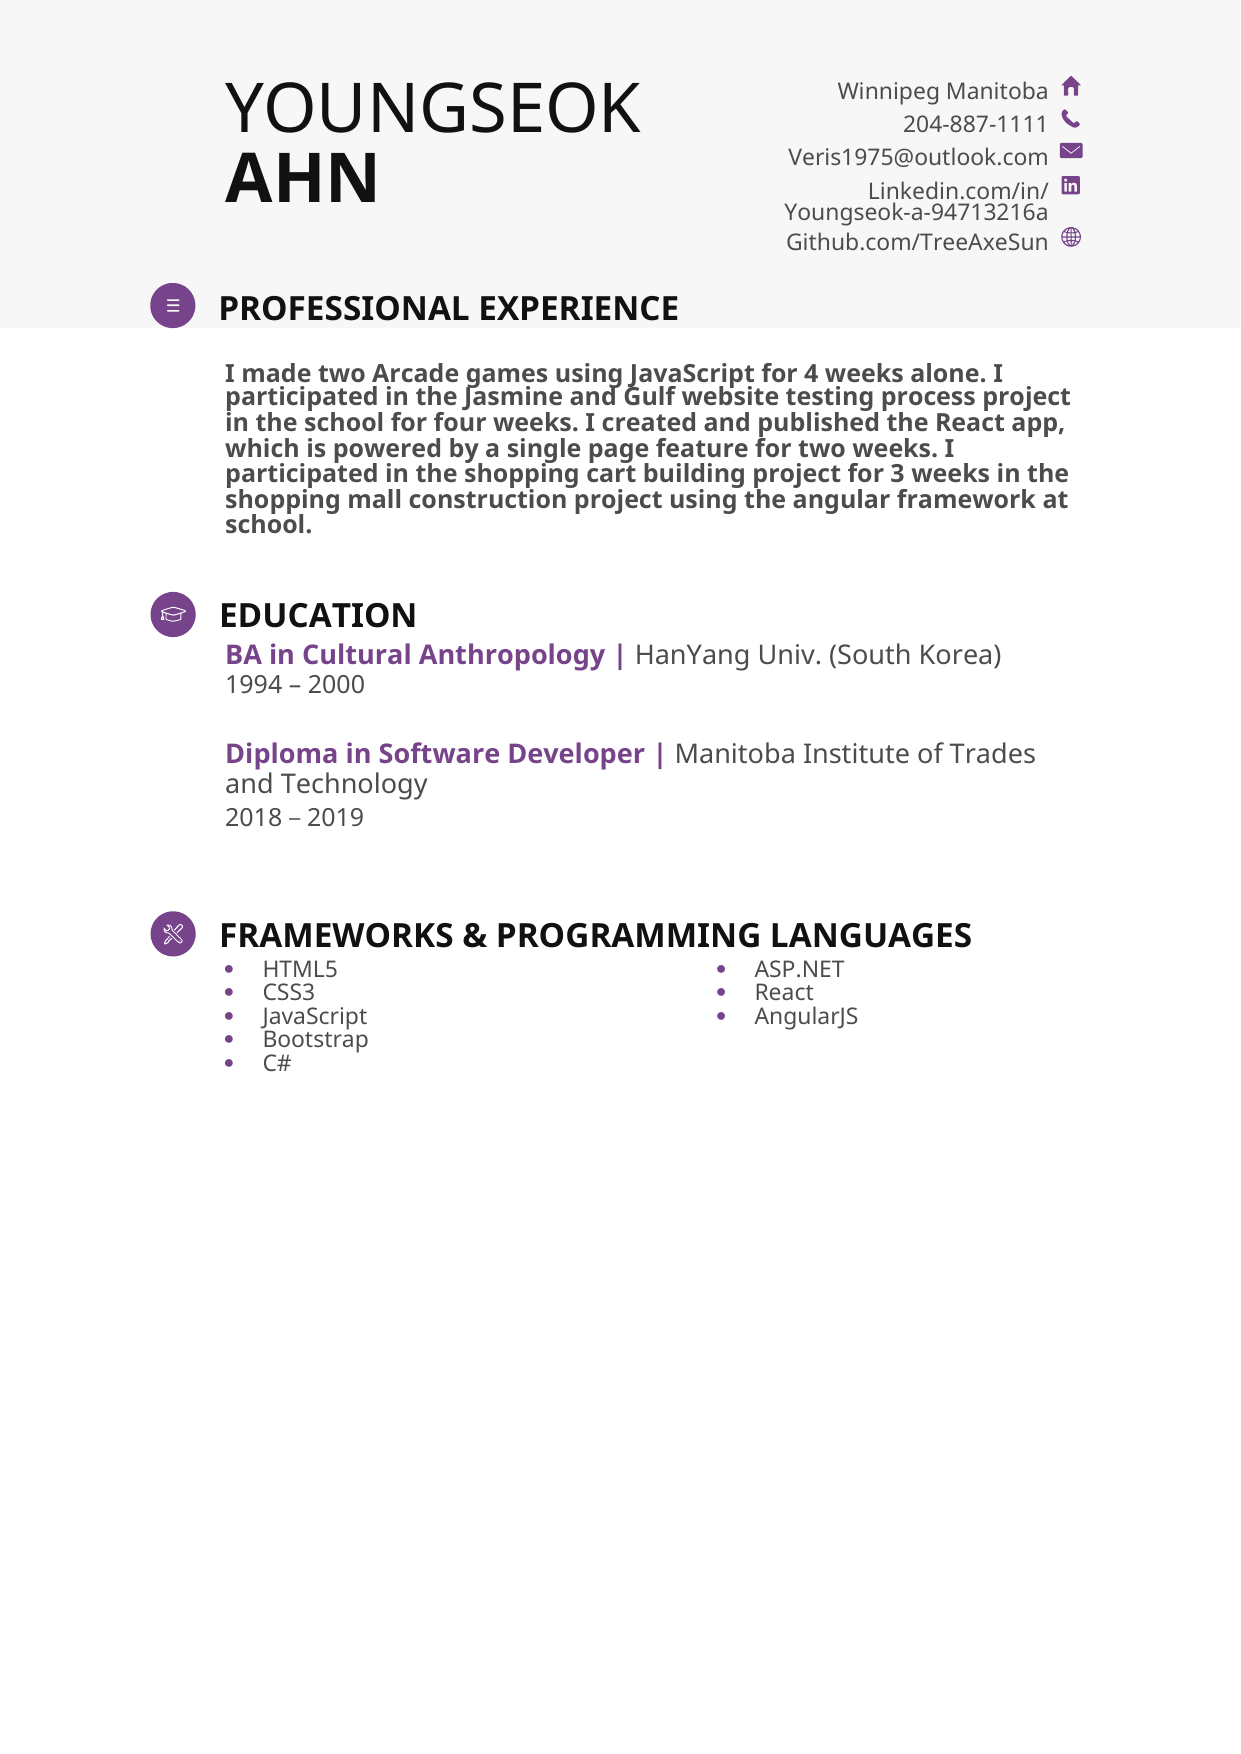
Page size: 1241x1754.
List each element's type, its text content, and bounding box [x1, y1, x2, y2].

table_header HTML5 CSS3 JavaScript Bootstrap C# [225, 959, 657, 1084]
table_header ASP.NET React AngularJS [657, 959, 1090, 1084]
subtitle Diploma in Software Developer | Manitoba Institute of Trades and Technology [225, 739, 1090, 801]
table_header Professional Experience [218, 283, 1015, 330]
table_header Frameworks & Programming Languages [219, 911, 1015, 958]
table_header [668, 76, 1091, 283]
subtitle 1994 – 2000 [225, 670, 1090, 699]
table_header Education [219, 592, 1015, 639]
text I made two Arcade games using JavaScript for 4 weeks alone. I participated in the Jasmine and Gulf website testing process project in the school for four weeks. I created and published the React app, which is powered by a single page feature for two weeks. I participated in the shopping cart building project for 3 weeks in the shopping mall construction project using the angular framework at school. [225, 362, 1090, 541]
subtitle BA in Cultural Anthropology | HanYang Univ. (South Korea) [225, 639, 1090, 670]
table_header [150, 283, 218, 330]
table_header [150, 911, 219, 958]
table_header YoungSeok Ahn [226, 76, 668, 283]
subtitle 2018 – 2019 [225, 801, 1090, 832]
table_header [150, 592, 219, 639]
